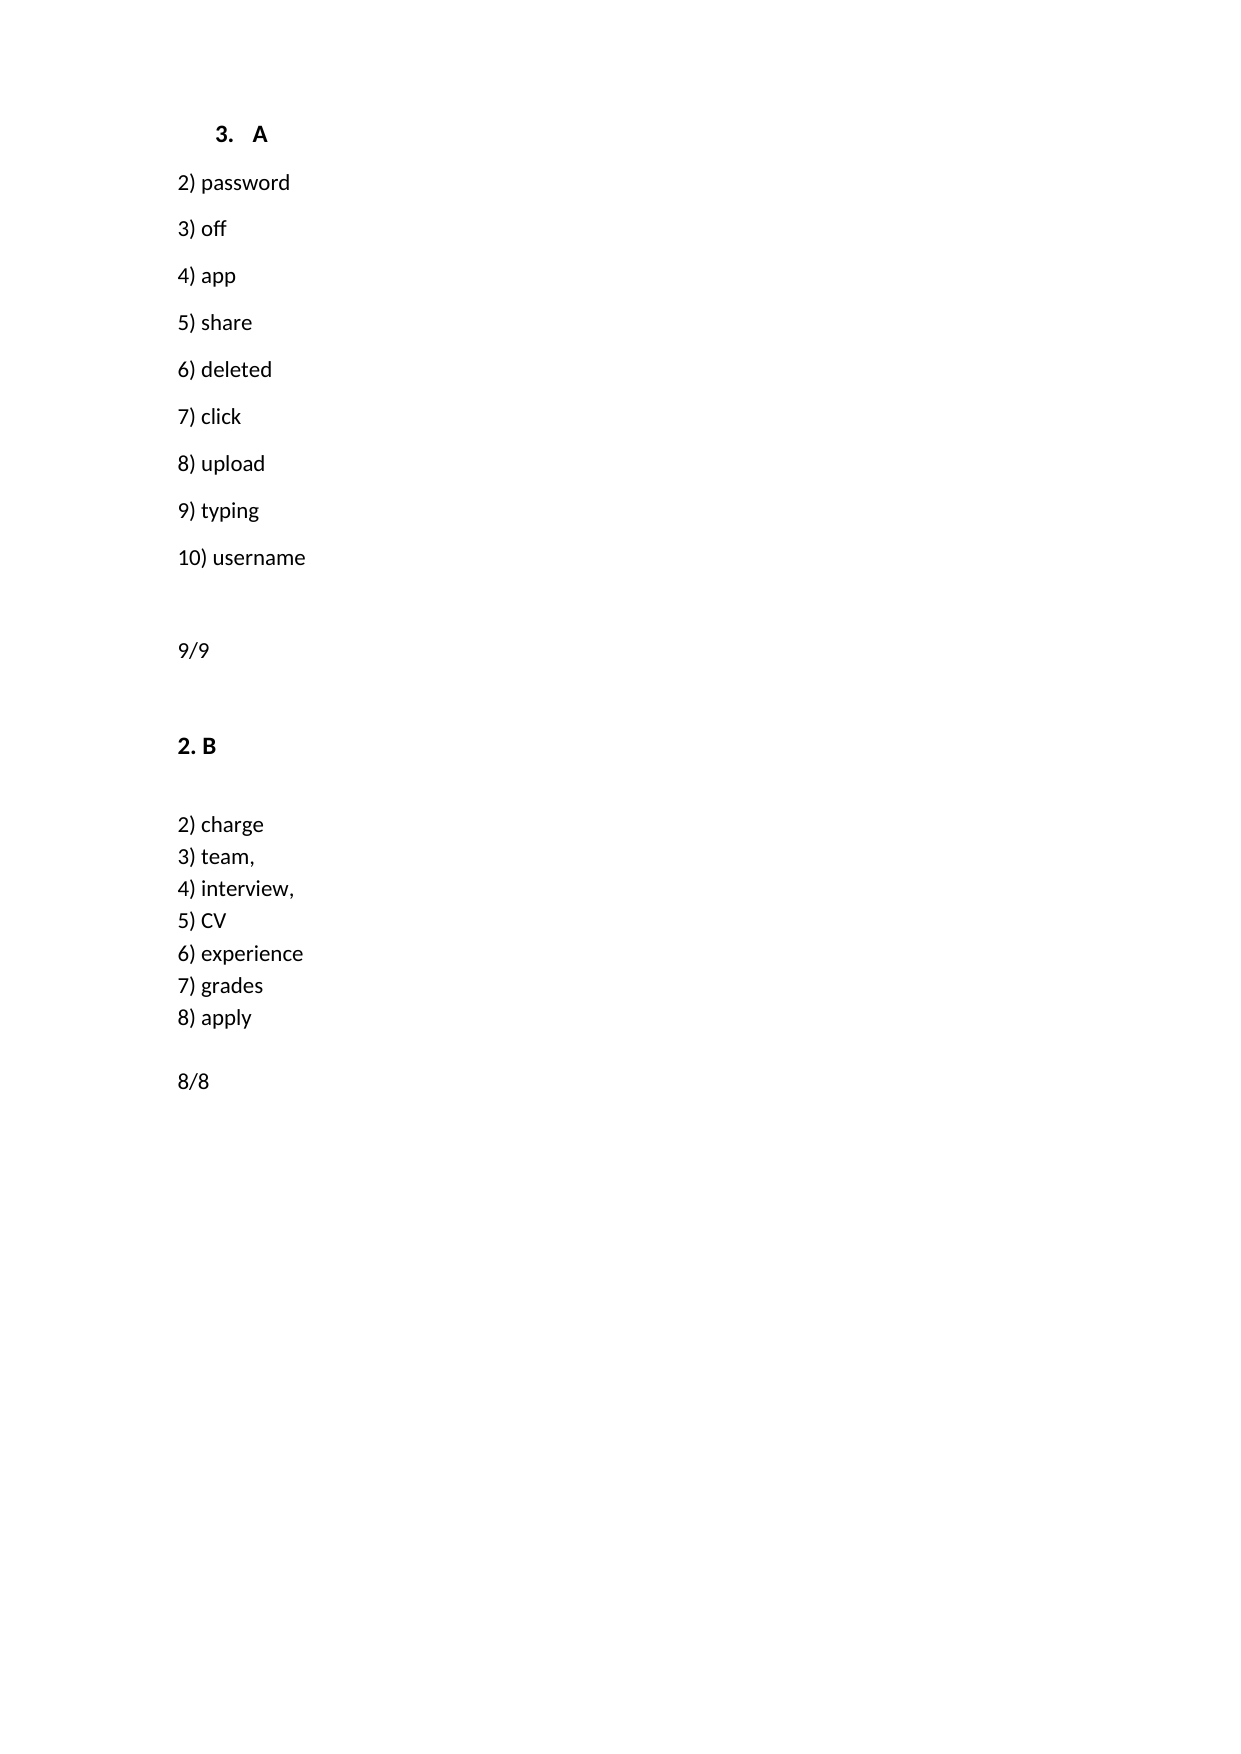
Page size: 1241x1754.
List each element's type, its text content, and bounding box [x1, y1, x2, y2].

text 7) click [177, 402, 1152, 430]
text 2) charge [177, 810, 1152, 838]
text 8) apply [177, 1003, 1152, 1031]
text 4) app [177, 261, 1152, 289]
text 10) username [177, 543, 1152, 571]
text 9) typing [177, 496, 1152, 524]
text 2) password [177, 168, 1152, 196]
text 3) team, [177, 842, 1152, 870]
text 6) experience [177, 939, 1152, 967]
text 7) grades [177, 971, 1152, 999]
text 3) off [177, 214, 1152, 243]
text 6) deleted [177, 355, 1152, 383]
text 4) interview, [177, 874, 1152, 902]
text 2. B [177, 730, 1152, 761]
text 8/8 [177, 1067, 1152, 1096]
text 5) CV [177, 907, 1152, 934]
text 8) upload [177, 449, 1152, 477]
list A [215, 118, 1152, 149]
text 9/9 [177, 636, 1152, 664]
text 5) share [177, 308, 1152, 336]
